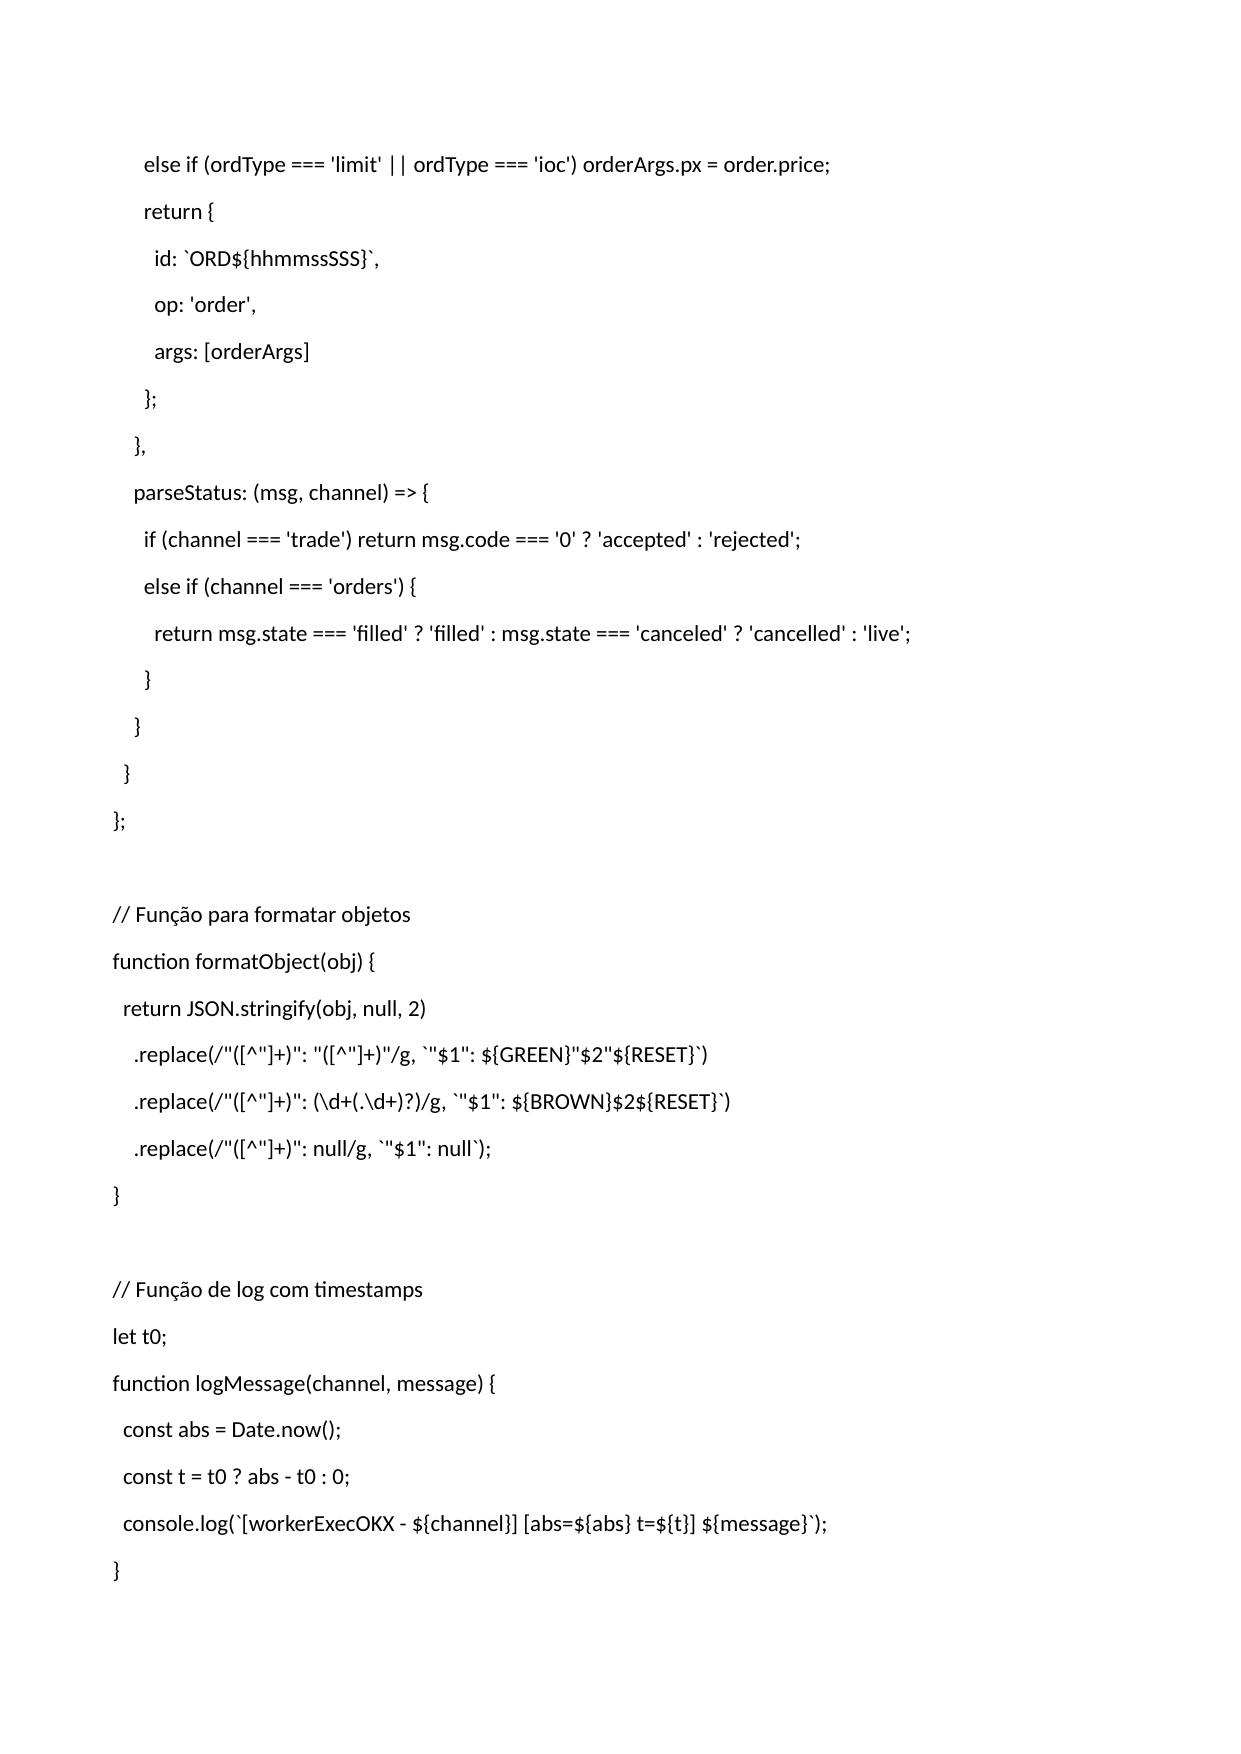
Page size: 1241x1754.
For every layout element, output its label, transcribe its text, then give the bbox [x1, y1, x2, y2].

text }, [112, 431, 1128, 459]
text function logMessage(channel, message) { [112, 1369, 1128, 1397]
text .replace(/"([^"]+)": (\d+(.\d+)?)/g, `"$1": ${BROWN}$2${RESET}`) [112, 1087, 1128, 1116]
text console.log(`[workerExecOKX - ${channel}] [abs=${abs} t=${t}] ${message}`); [112, 1509, 1128, 1537]
text else if (channel === 'orders') { [112, 572, 1128, 600]
text const abs = Date.now(); [112, 1416, 1128, 1444]
text return JSON.stringify(obj, null, 2) [112, 994, 1128, 1022]
text } [112, 666, 1128, 694]
text // Função de log com timestamps [112, 1275, 1128, 1303]
text const t = t0 ? abs - t0 : 0; [112, 1462, 1128, 1491]
text let t0; [112, 1322, 1128, 1350]
text .replace(/"([^"]+)": null/g, `"$1": null`); [112, 1134, 1128, 1162]
text } [112, 1181, 1128, 1209]
text } [112, 759, 1128, 787]
text args: [orderArgs] [112, 337, 1128, 366]
text } [112, 1556, 1128, 1584]
text id: `ORD${hhmmssSSS}`, [112, 244, 1128, 272]
text return msg.state === 'filled' ? 'filled' : msg.state === 'canceled' ? 'cancelled' : 'live'; [112, 619, 1128, 647]
text parseStatus: (msg, channel) => { [112, 478, 1128, 506]
text op: 'order', [112, 291, 1128, 319]
text else if (ordType === 'limit' || ordType === 'ioc') orderArgs.px = order.price; [112, 150, 1128, 178]
text } [112, 712, 1128, 741]
text .replace(/"([^"]+)": "([^"]+)"/g, `"$1": ${GREEN}"$2"${RESET}`) [112, 1041, 1128, 1069]
text function formatObject(obj) { [112, 947, 1128, 975]
text }; [112, 806, 1128, 834]
text // Função para formatar objetos [112, 900, 1128, 928]
text return { [112, 197, 1128, 225]
text }; [112, 384, 1128, 412]
text if (channel === 'trade') return msg.code === '0' ? 'accepted' : 'rejected'; [112, 525, 1128, 553]
